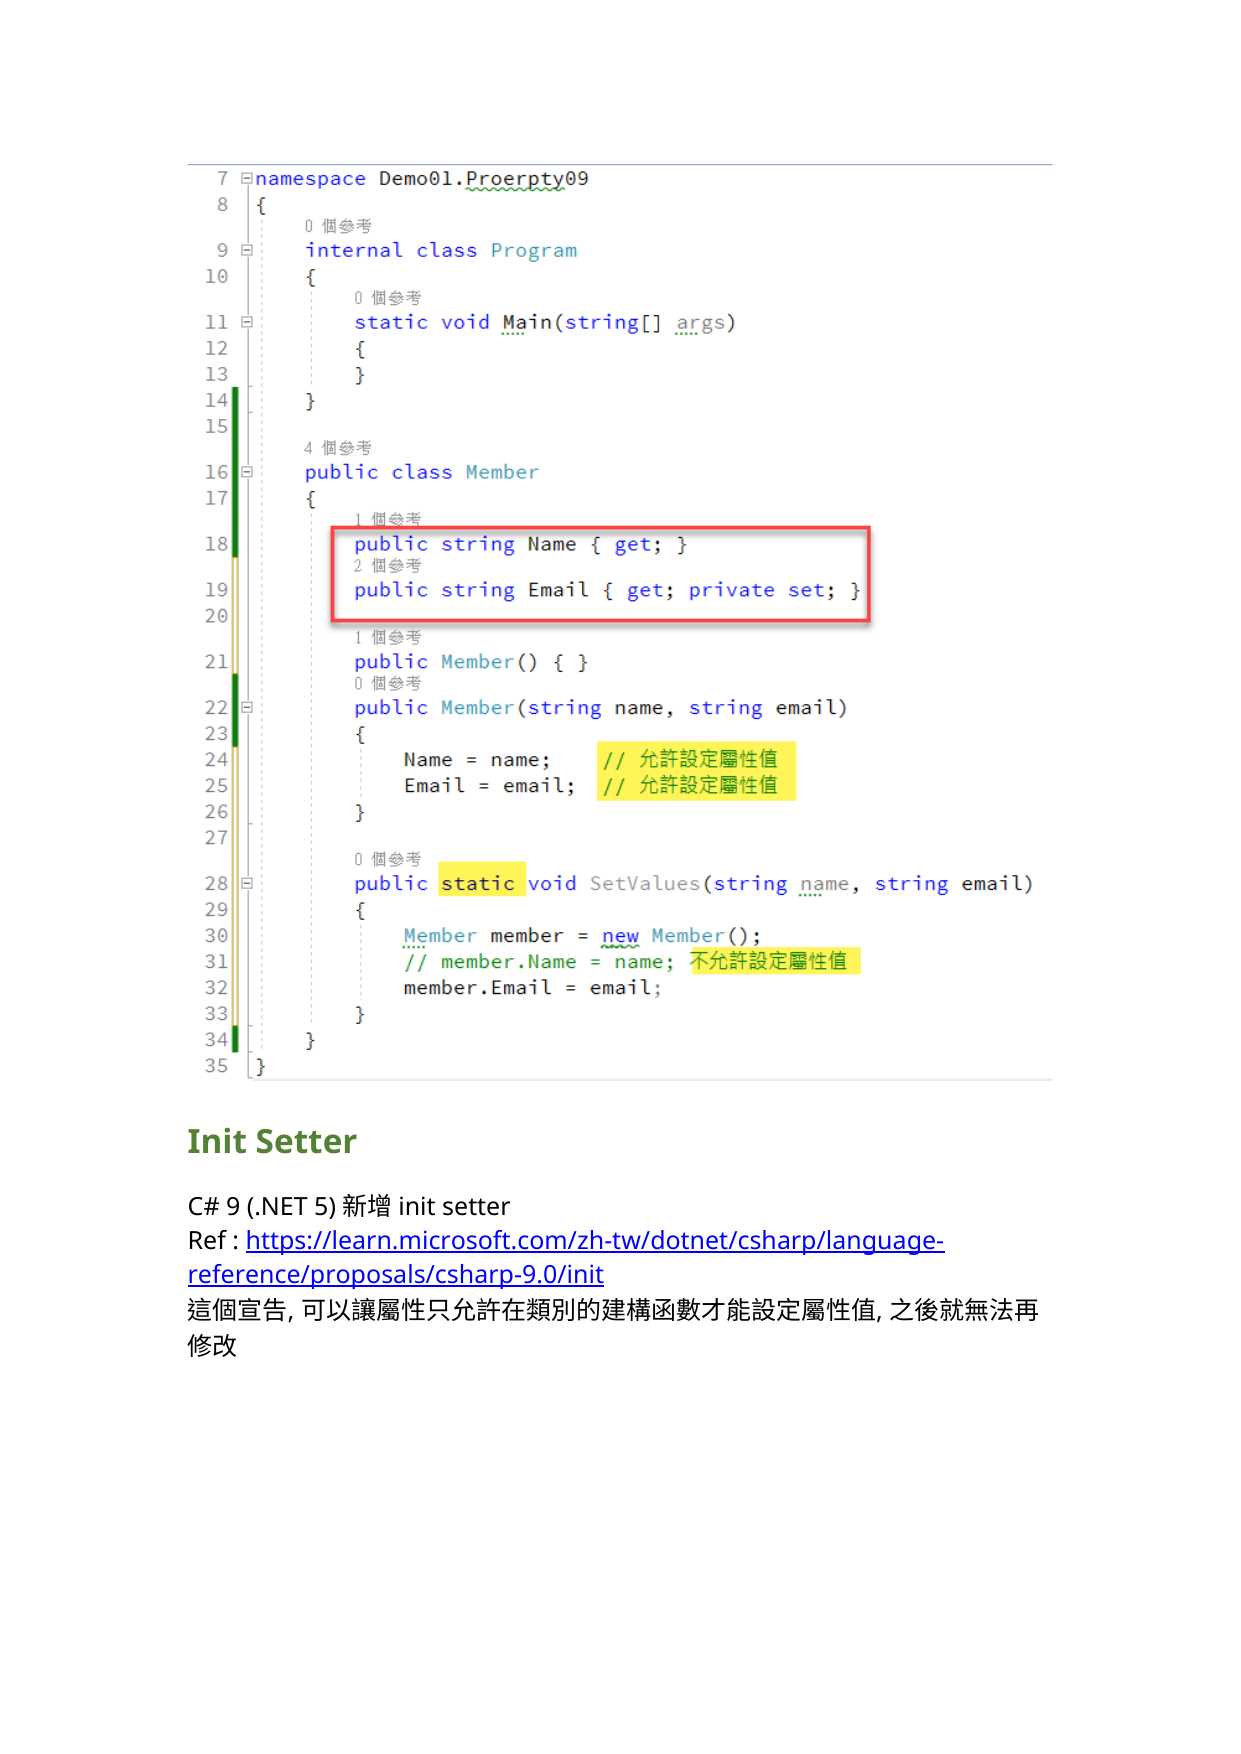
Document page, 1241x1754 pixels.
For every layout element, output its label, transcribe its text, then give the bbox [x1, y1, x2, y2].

picture [187, 164, 1053, 1081]
text 這個宣告, 可以讓屬性只允許在類別的建構函數才能設定屬性值, 之後就無法再修改 [187, 1290, 1053, 1363]
text C# 9 (.NET 5) 新增 init setter [187, 1186, 1053, 1222]
subtitle Init Setter [187, 1118, 1053, 1163]
text Ref : https://learn.microsoft.com/zh-tw/dotnet/csharp/language-reference/proposals/csharp-9.0/init [187, 1222, 1053, 1290]
